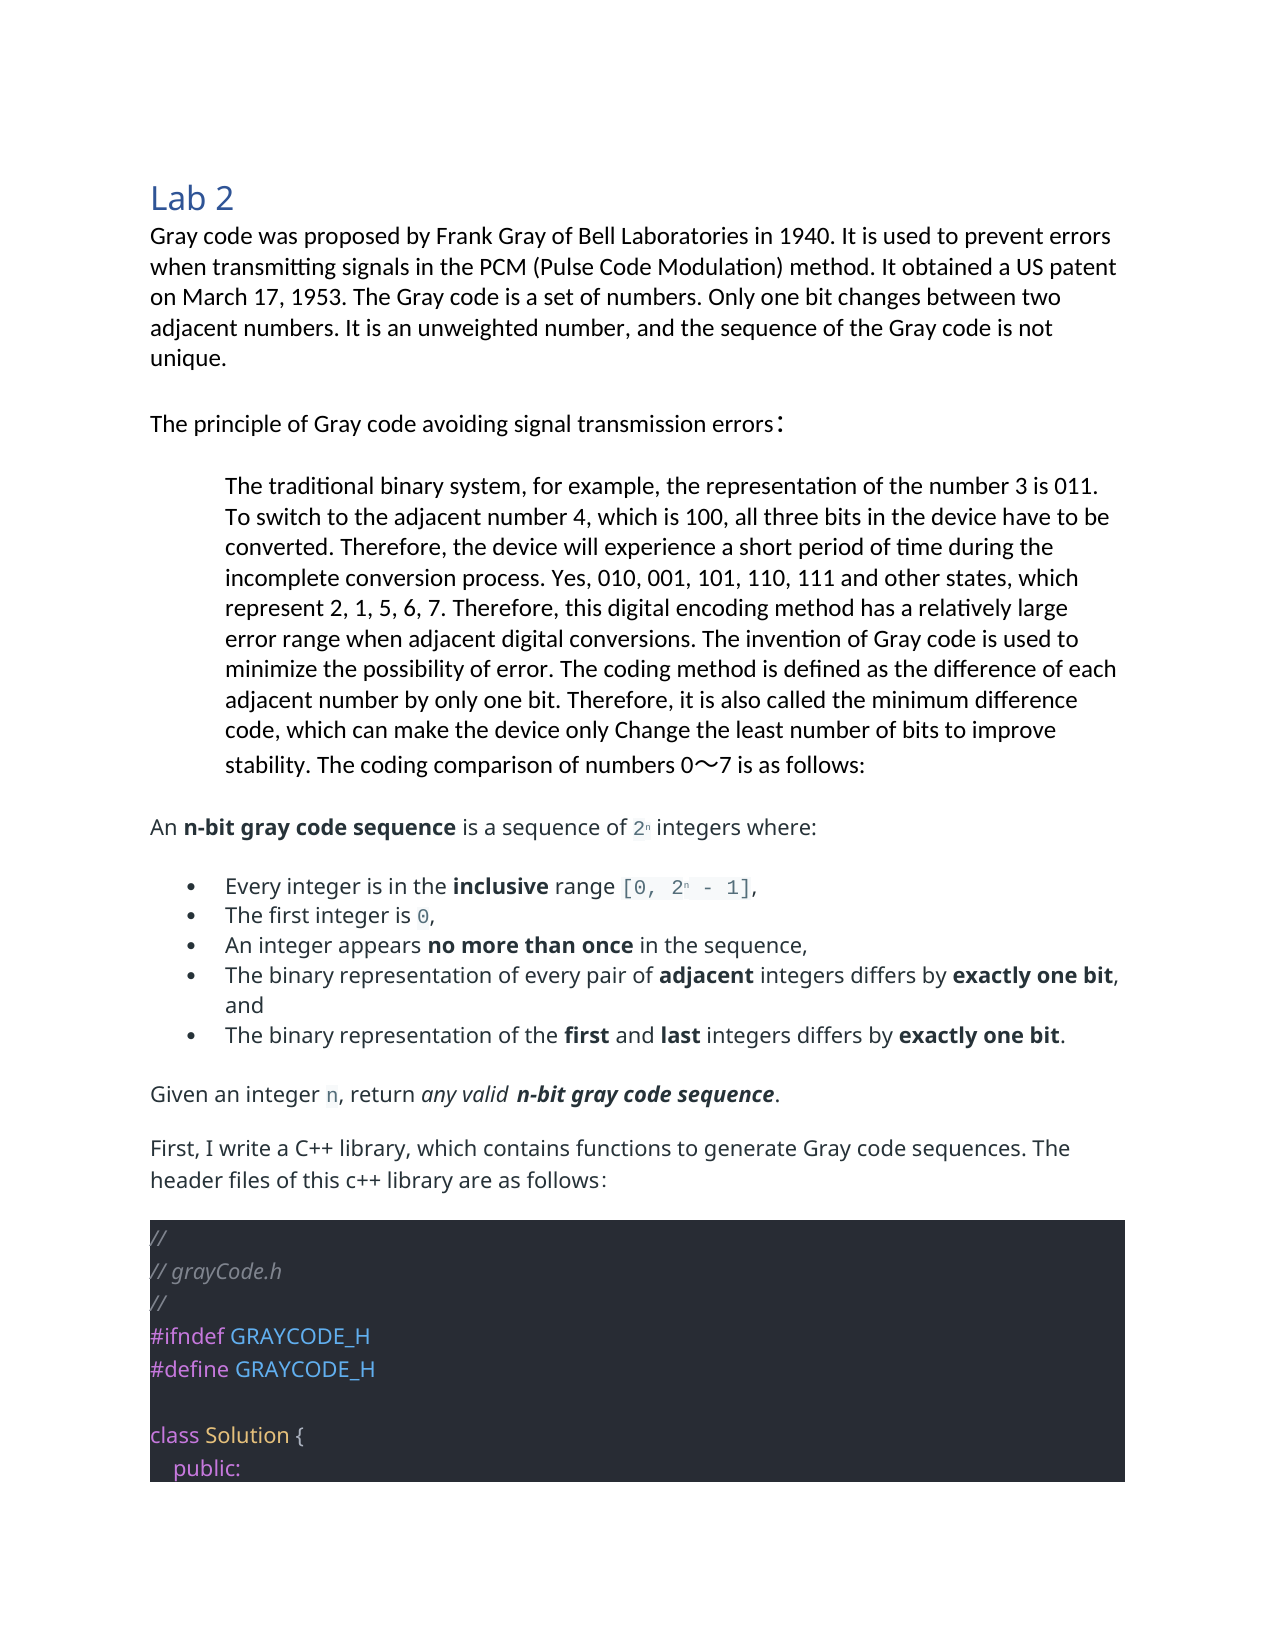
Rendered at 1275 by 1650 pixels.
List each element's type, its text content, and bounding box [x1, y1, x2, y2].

text // [150, 1285, 1125, 1318]
text class Solution { [150, 1417, 1125, 1449]
text #define GRAYCODE_H [150, 1351, 1125, 1384]
list The binary representation of the first and last integers differs by exactly one bit. [187, 1020, 1125, 1049]
subtitle Lab 2 [150, 175, 1125, 220]
text The traditional binary system, for example, the representation of the number 3 is 011. To switch to the adjacent number 4, which is 100, all three bits in the device have to be converted. Therefore, the device will experience a short period of time during the incomplete conversion process. Yes, 010, 001, 101, 110, 111 and other states, which represent 2, 1, 5, 6, 7. Therefore, this digital encoding method has a relatively large error range when adjacent digital conversions. The invention of Gray code is used to minimize the possibility of error. The coding method is defined as the difference of each adjacent number by only one bit. Therefore, it is also called the minimum difference code, which can make the device only Change the least number of bits to improve stability. The coding comparison of numbers 0～7 is as follows: [225, 470, 1125, 781]
text public: [150, 1449, 1125, 1482]
list The first integer is 0, [187, 901, 1125, 930]
text Given an integer n, return any valid n-bit gray code sequence. [150, 1079, 1125, 1108]
text An n-bit gray code sequence is a sequence of 2n integers where: [150, 812, 1125, 842]
text // grayCode.h [150, 1253, 1125, 1285]
text Gray code was proposed by Frank Gray of Bell Laboratories in 1940. It is used to prevent errors when transmitting signals in the PCM (Pulse Code Modulation) method. It obtained a US patent on March 17, 1953. The Gray code is a set of numbers. Only one bit changes between two adjacent numbers. It is an unweighted number, and the sequence of the Gray code is not unique. [150, 220, 1125, 373]
list An integer appears no more than once in the sequence, [187, 930, 1125, 960]
list Every integer is in the inclusive range [0, 2n - 1], [187, 871, 1125, 901]
text The principle of Gray code avoiding signal transmission errors： [150, 403, 1125, 440]
text // [150, 1220, 1125, 1253]
list The binary representation of every pair of adjacent integers differs by exactly one bit, and [187, 960, 1125, 1020]
text #ifndef GRAYCODE_H [150, 1318, 1125, 1351]
text First, I write a C++ library, which contains functions to generate Gray code sequences. The header files of this c++ library are as follows： [150, 1133, 1125, 1195]
